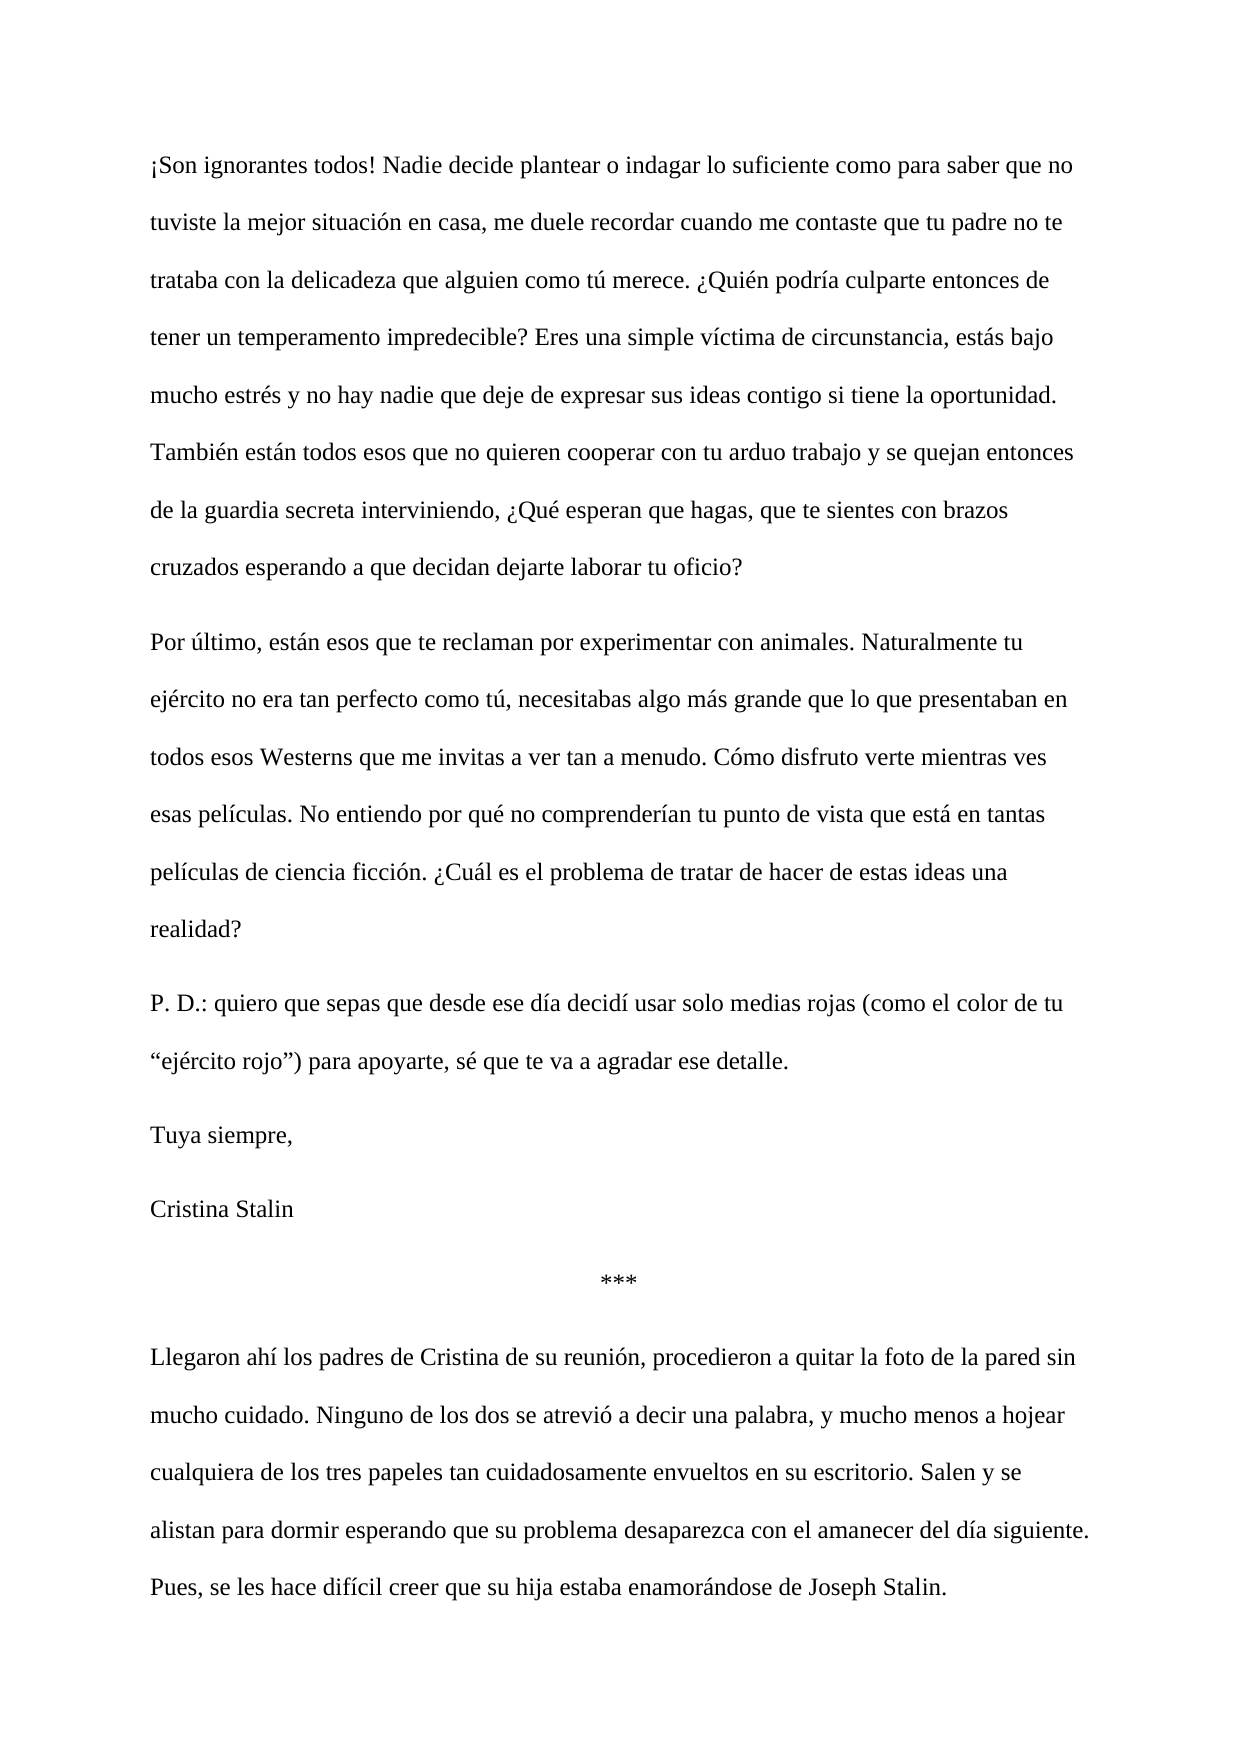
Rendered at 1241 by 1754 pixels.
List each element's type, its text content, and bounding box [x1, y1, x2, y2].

text Llegaron ahí los padres de Cristina de su reunión, procedieron a quitar la foto de la pared sin mucho cuidado. Ninguno de los dos se atrevió a decir una palabra, y mucho menos a hojear cualquiera de los tres papeles tan cuidadosamente envueltos en su escritorio. Salen y se alistan para dormir esperando que su problema desaparezca con el amanecer del día siguiente. Pues, se les hace difícil creer que su hija estaba enamorándose de Joseph Stalin. [150, 1342, 1090, 1601]
text P. D.: quiero que sepas que desde ese día decidí usar solo medias rojas (como el color de tu “ejército rojo”) para apoyarte, sé que te va a agradar ese detalle. [150, 988, 1090, 1074]
text Por último, están esos que te reclaman por experimentar con animales. Naturalmente tu ejército no era tan perfecto como tú, necesitabas algo más grande que lo que presentaban en todos esos Westerns que me invitas a ver tan a menudo. Cómo disfruto verte mientras ves esas películas. No entiendo por qué no comprenderían tu punto de vista que está en tantas películas de ciencia ficción. ¿Cuál es el problema de tratar de hacer de estas ideas una realidad? [150, 627, 1090, 943]
text ¡Son ignorantes todos! Nadie decide plantear o indagar lo suficiente como para saber que no tuviste la mejor situación en casa, me duele recordar cuando me contaste que tu padre no te trataba con la delicadeza que alguien como tú merece. ¿Quién podría culparte entonces de tener un temperamento impredecible? Eres una simple víctima de circunstancia, estás bajo mucho estrés y no hay nadie que deje de expresar sus ideas contigo si tiene la oportunidad. También están todos esos que no quieren cooperar con tu arduo trabajo y se quejan entonces de la guardia secreta interviniendo, ¿Qué esperan que hagas, que te sientes con brazos cruzados esperando a que decidan dejarte laborar tu oficio? [150, 150, 1090, 581]
text Tuya siempre, [150, 1120, 1090, 1149]
text Cristina Stalin [150, 1194, 1090, 1223]
text *** [525, 1268, 1090, 1297]
